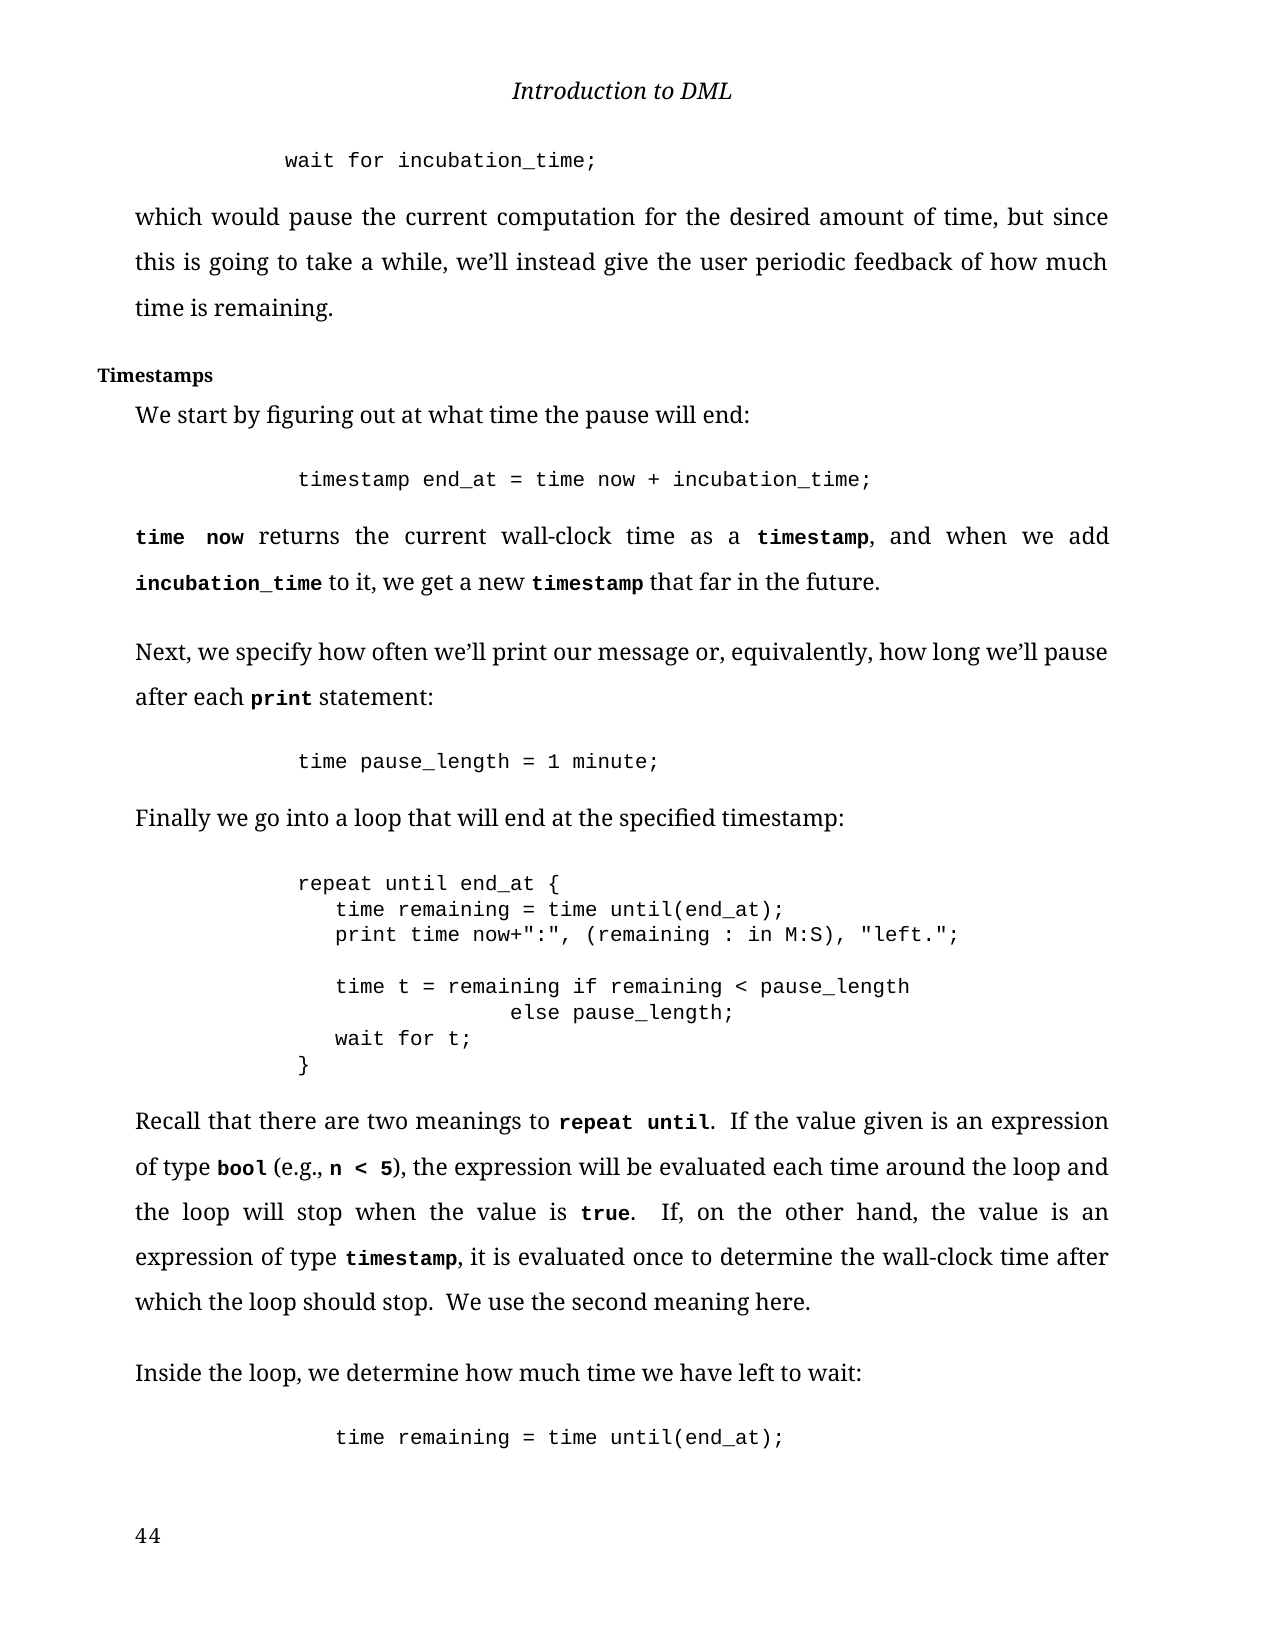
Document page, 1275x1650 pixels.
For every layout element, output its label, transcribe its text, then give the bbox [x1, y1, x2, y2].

text Finally we go into a loop that will end at the specified timestamp: [135, 802, 1110, 833]
text repeat until end_at { [247, 873, 1110, 896]
text time remaining = time until(end_at); [247, 898, 1110, 922]
text We start by figuring out at what time the pause will end: [135, 399, 1110, 430]
text Timestamps [97, 362, 1110, 387]
text Next, we specify how often we’ll print our message or, equivalently, how long we’ll pause after each print statement: [135, 636, 1110, 712]
text time t = remaining if remaining < pause_length [247, 976, 1110, 1000]
text time pause_length = 1 minute; [247, 751, 1110, 775]
text time remaining = time until(end_at); [247, 1427, 1110, 1451]
text } [247, 1054, 1110, 1078]
text timestamp end_at = time now + incubation_time; [247, 469, 1110, 493]
text time now returns the current wall-clock time as a timestamp, and when we add incubation_time to it, we get a new timestamp that far in the future. [135, 520, 1110, 597]
text wait for incubation_time; [247, 150, 1110, 174]
text wait for t; [247, 1028, 1110, 1052]
text print time now+":", (remaining : in M:S), "left."; [247, 924, 1110, 948]
text Inside the loop, we determine how much time we have left to wait: [135, 1357, 1110, 1388]
text else pause_length; [247, 1002, 1110, 1026]
